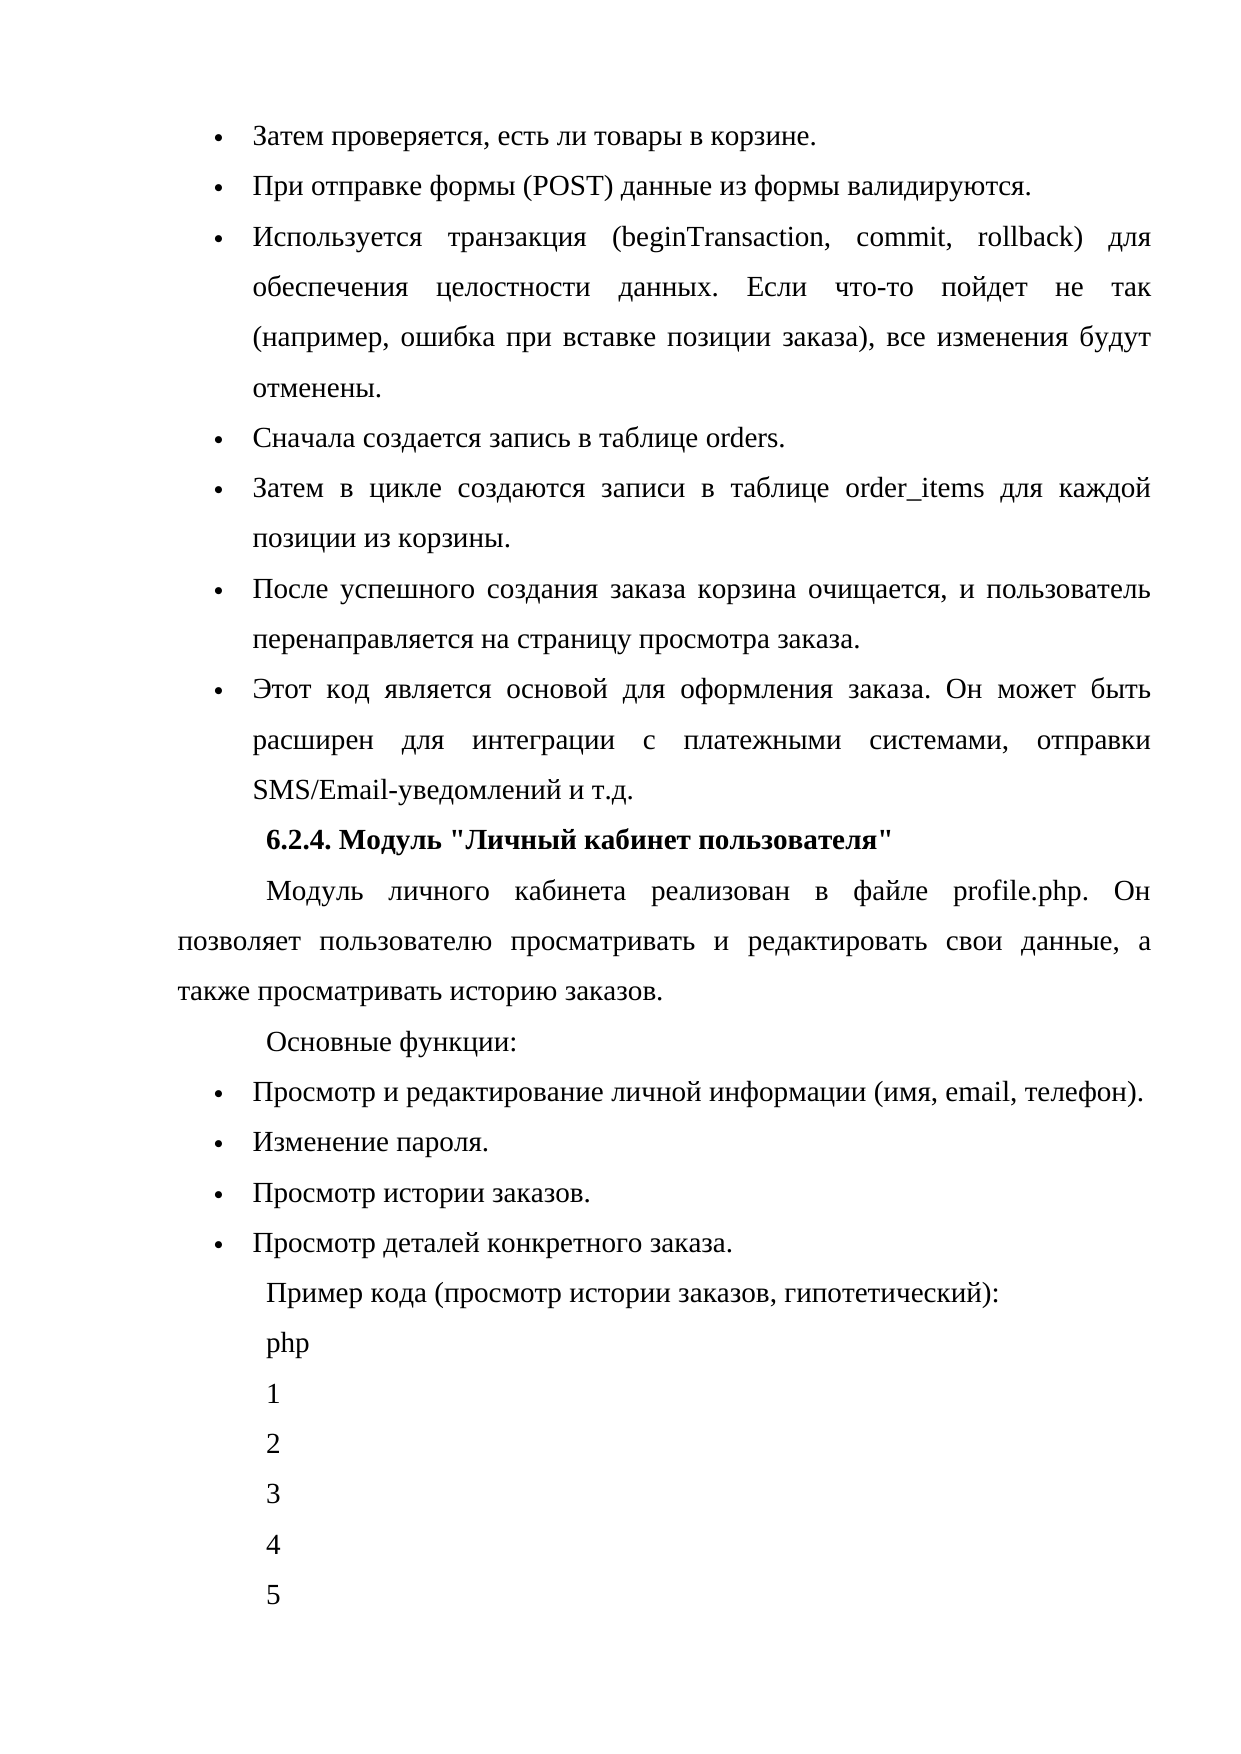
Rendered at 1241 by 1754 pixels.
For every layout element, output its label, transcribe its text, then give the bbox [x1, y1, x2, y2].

list Просмотр и редактирование личной информации (имя, email, телефон). [215, 1074, 1152, 1108]
text 4 [177, 1527, 1152, 1560]
text Основные функции: [177, 1024, 1152, 1057]
list После успешного создания заказа корзина очищается, и пользователь перенаправляется на страницу просмотра заказа. [215, 571, 1152, 655]
text Пример кода (просмотр истории заказов, гипотетический): [177, 1275, 1152, 1309]
text 6.2.4. Модуль "Личный кабинет пользователя" [177, 822, 1152, 856]
list Просмотр истории заказов. [215, 1175, 1152, 1208]
list Изменение пароля. [215, 1124, 1152, 1158]
list Используется транзакция (beginTransaction, commit, rollback) для обеспечения целостности данных. Если что-то пойдет не так (например, ошибка при вставке позиции заказа), все изменения будут отменены. [215, 219, 1152, 403]
list Затем проверяется, есть ли товары в корзине. [215, 118, 1152, 152]
list Сначала создается запись в таблице orders. [215, 420, 1152, 453]
text Модуль личного кабинета реализован в файле profile.php. Он позволяет пользователю просматривать и редактировать свои данные, а также просматривать историю заказов. [177, 873, 1152, 1007]
text 3 [177, 1477, 1152, 1510]
list Просмотр деталей конкретного заказа. [215, 1225, 1152, 1258]
text php [177, 1326, 1152, 1359]
text 5 [177, 1577, 1152, 1611]
text 2 [177, 1426, 1152, 1460]
list При отправке формы (POST) данные из формы валидируются. [215, 168, 1152, 202]
list Этот код является основой для оформления заказа. Он может быть расширен для интеграции с платежными системами, отправки SMS/Email-уведомлений и т.д. [215, 672, 1152, 806]
list Затем в цикле создаются записи в таблице order_items для каждой позиции из корзины. [215, 470, 1152, 554]
text 1 [177, 1376, 1152, 1409]
